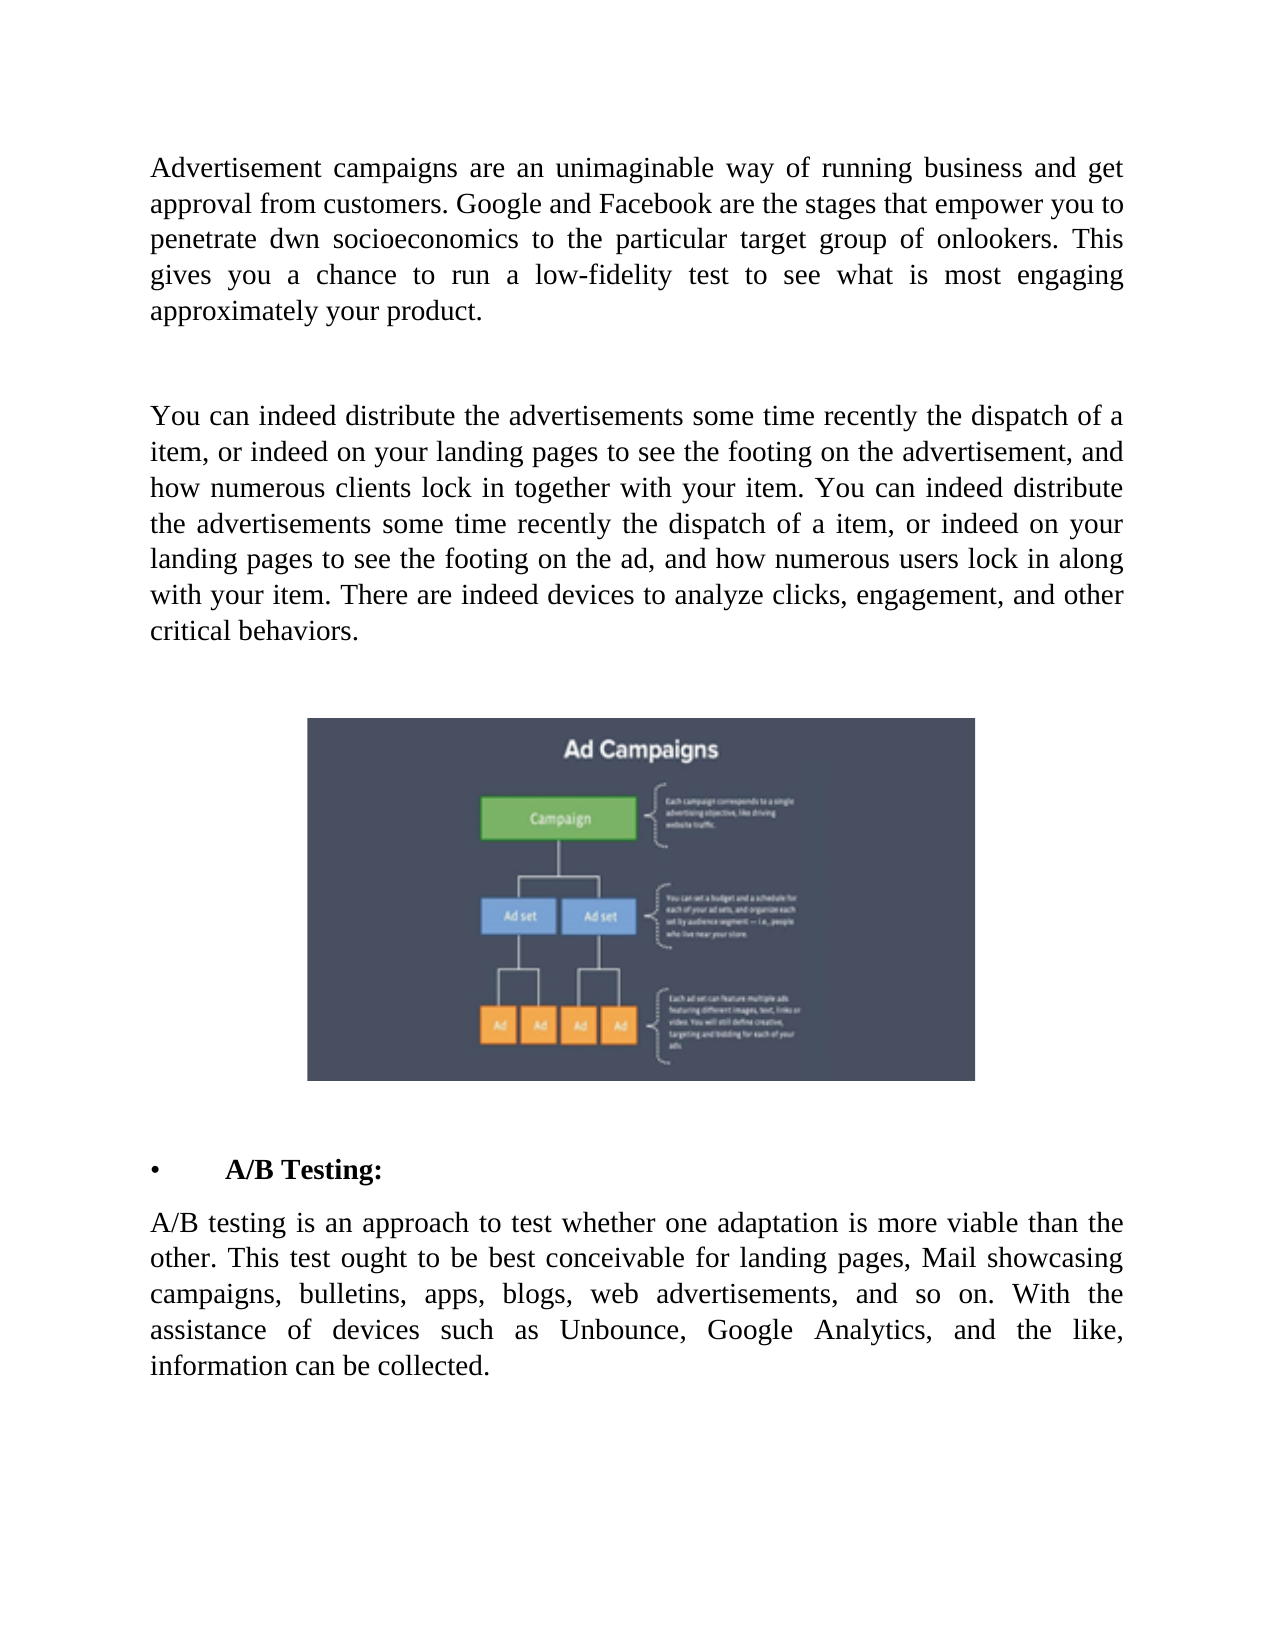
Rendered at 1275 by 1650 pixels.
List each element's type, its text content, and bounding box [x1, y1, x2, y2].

text Advertisement campaigns are an unimaginable way of running business and get approval from customers. Google and Facebook are the stages that empower you to penetrate dwn socioeconomics to the particular target group of onlookers. This gives you a chance to run a low-fidelity test to see what is most engaging approximately your product. [150, 150, 1125, 327]
text A/B testing is an approach to test whether one adaptation is more viable than the other. This test ought to be best conceivable for landing pages, Mail showcasing campaigns, bulletins, apps, blogs, web advertisements, and so on. With the assistance of devices such as Unbounce, Google Analytics, and the like, information can be collected. [150, 1205, 1125, 1382]
picture [307, 718, 976, 1081]
text You can indeed distribute the advertisements some time recently the dispatch of a item, or indeed on your landing pages to see the footing on the advertisement, and how numerous clients lock in together with your item. You can indeed distribute the advertisements some time recently the dispatch of a item, or indeed on your landing pages to see the footing on the ad, and how numerous users lock in along with your item. There are indeed devices to analyze clicks, engagement, and other critical behaviors. [150, 398, 1125, 647]
text • A/B Testing: [150, 1152, 1125, 1186]
